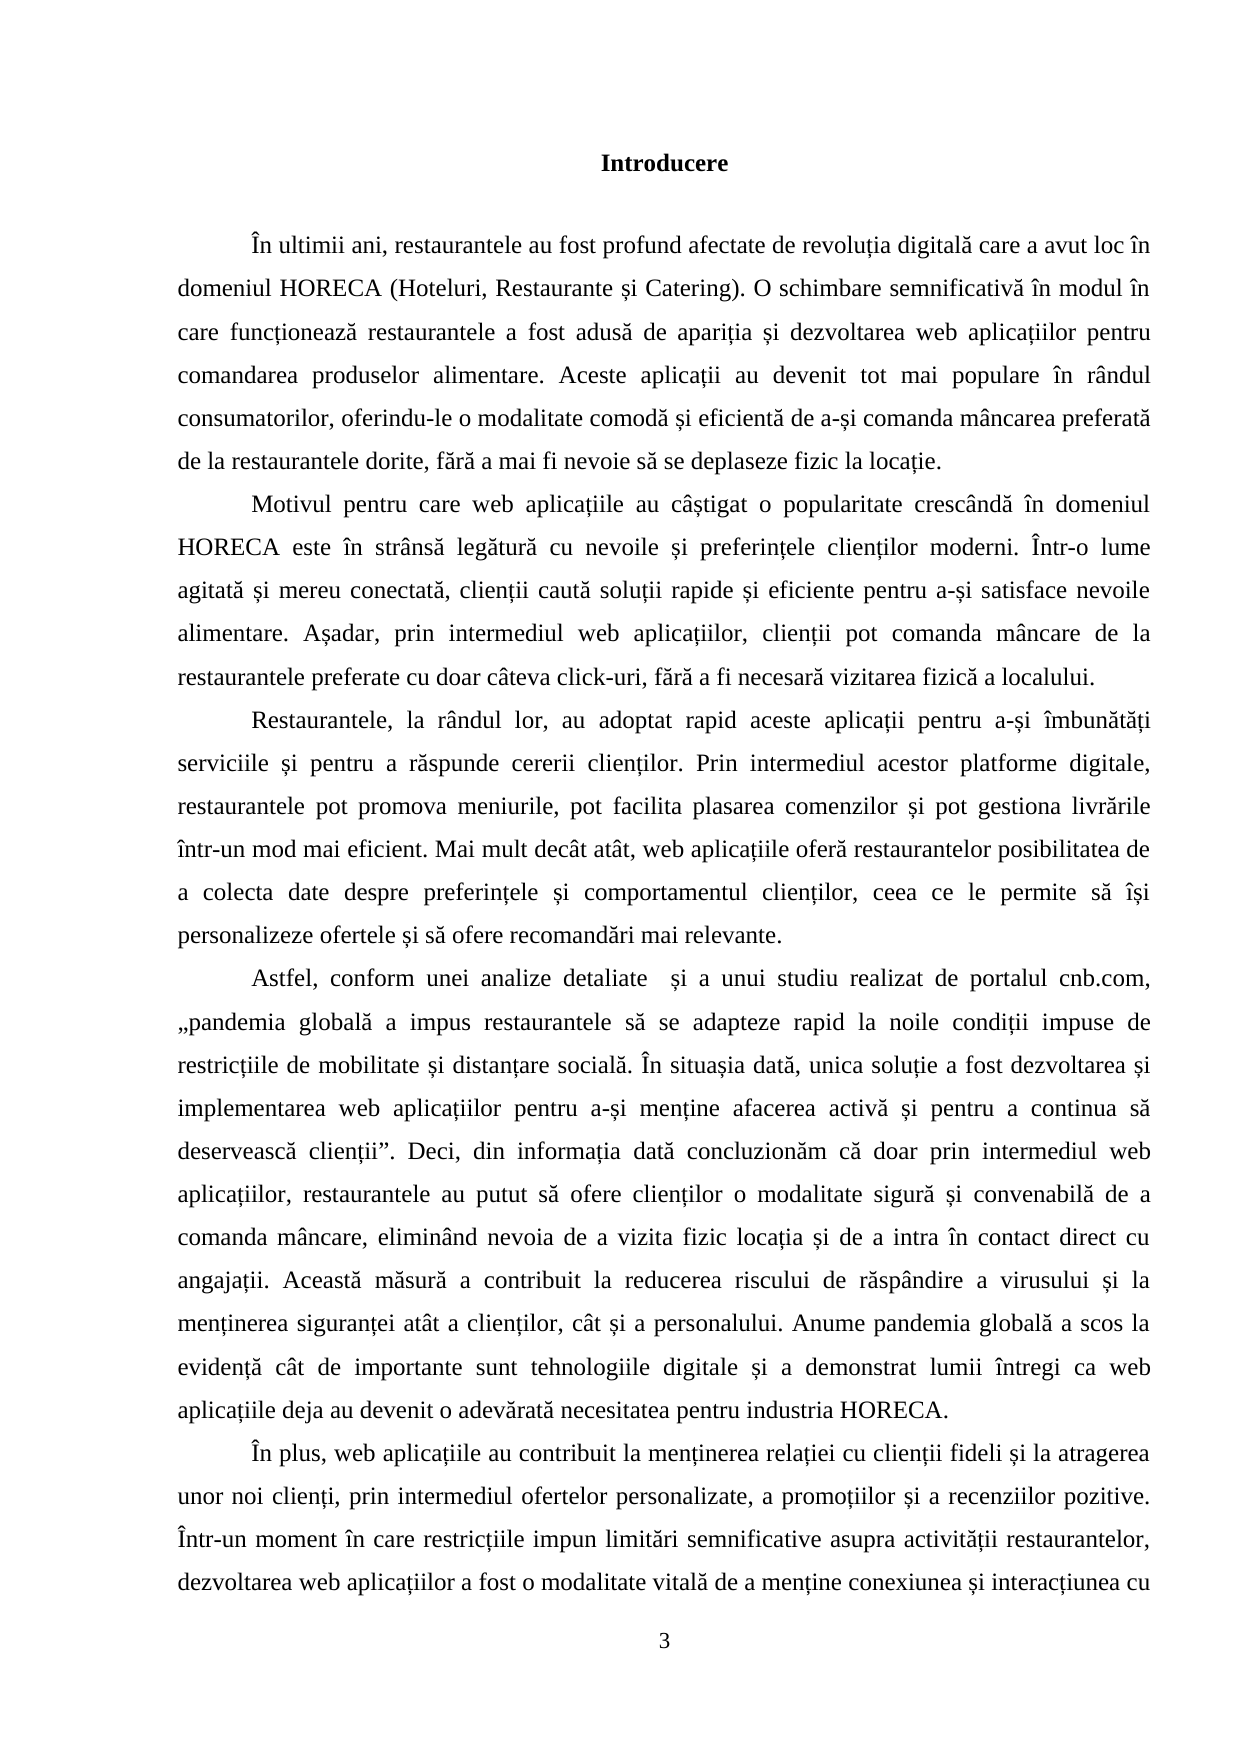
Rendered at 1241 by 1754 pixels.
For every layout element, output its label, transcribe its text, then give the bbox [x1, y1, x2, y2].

text Astfel, conform unei analize detaliate și a unui studiu realizat de portalul cnb.com, „pandemia globală a impus restaurantele să se adapteze rapid la noile condiții impuse de restricțiile de mobilitate și distanțare socială. În situașia dată, unica soluție a fost dezvoltarea și implementarea web aplicațiilor pentru a-și menține afacerea activă și pentru a continua să deservească clienții”. Deci, din informația dată concluzionăm că doar prin intermediul web aplicațiilor, restaurantele au putut să ofere clienților o modalitate sigură și convenabilă de a comanda mâncare, eliminând nevoia de a vizita fizic locația și de a intra în contact direct cu angajații. Această măsură a contribuit la reducerea riscului de răspândire a virusului și la menținerea siguranței atât a clienților, cât și a personalului. Anume pandemia globală a scos la evidență cât de importante sunt tehnologiile digitale și a demonstrat lumii întregi ca web aplicațiile deja au devenit o adevărată necesitatea pentru industria HORECA. [177, 963, 1152, 1423]
text În ultimii ani, restaurantele au fost profund afectate de revoluția digitală care a avut loc în domeniul HORECA (Hoteluri, Restaurante și Catering). O schimbare semnificativă în modul în care funcționează restaurantele a fost adusă de apariția și dezvoltarea web aplicațiilor pentru comandarea produselor alimentare. Aceste aplicații au devenit tot mai populare în rândul consumatorilor, oferindu-le o modalitate comodă și eficientă de a-și comanda mâncarea preferată de la restaurantele dorite, fără a mai fi nevoie să se deplaseze fizic la locație. [177, 230, 1152, 475]
text Restaurantele, la rândul lor, au adoptat rapid aceste aplicații pentru a-și îmbunătăți serviciile și pentru a răspunde cererii clienților. Prin intermediul acestor platforme digitale, restaurantele pot promova meniurile, pot facilita plasarea comenzilor și pot gestiona livrările într-un mod mai eficient. Mai mult decât atât, web aplicațiile oferă restaurantelor posibilitatea de a colecta date despre preferințele și comportamentul clienților, ceea ce le permite să își personalizeze ofertele și să ofere recomandări mai relevante. [177, 705, 1152, 949]
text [177, 1438, 1152, 1596]
subtitle Introducere [177, 148, 1152, 176]
text Motivul pentru care web aplicațiile au câștigat o popularitate crescândă în domeniul HORECA este în strânsă legătură cu nevoile și preferințele clienților moderni. Într-o lume agitată și mereu conectată, clienții caută soluții rapide și eficiente pentru a-și satisface nevoile alimentare. Așadar, prin intermediul web aplicațiilor, clienții pot comanda mâncare de la restaurantele preferate cu doar câteva click-uri, fără a fi necesară vizitarea fizică a localului. [177, 489, 1152, 690]
